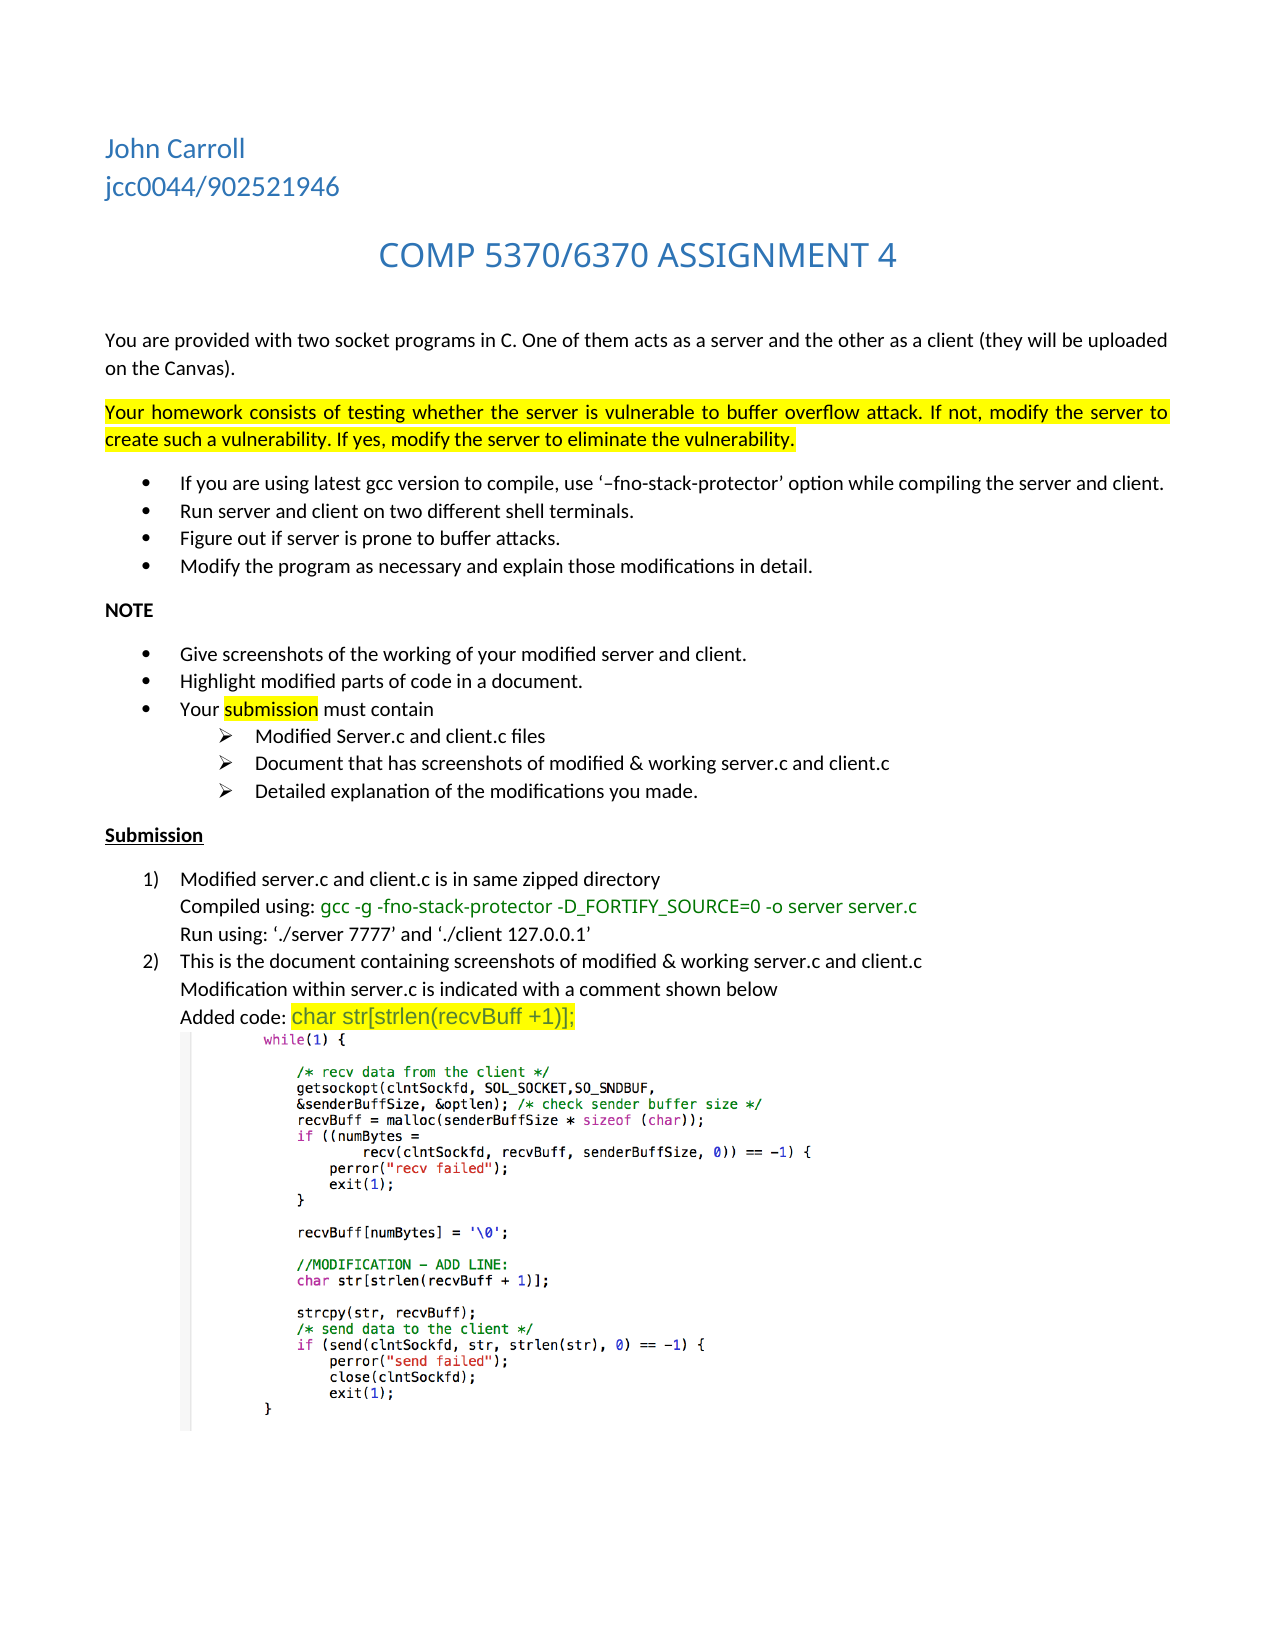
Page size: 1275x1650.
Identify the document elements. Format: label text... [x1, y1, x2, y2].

list Compiled using: gcc -g -fno-stack-protector -D_FORTIFY_SOURCE=0 -o server server.c Run using: ‘./server 7777’ and ‘./client 127.0.0.1’ [180, 893, 1170, 946]
list Modify the program as necessary and explain those modifications in detail. [142, 553, 1170, 578]
list Highlight modified parts of code in a document. [142, 668, 1170, 694]
subtitle COMP 5370/6370 ASSIGNMENT 4 [105, 232, 1170, 277]
list Give screenshots of the working of your modified server and client. [142, 641, 1170, 666]
list Your submission must contain [142, 696, 224, 721]
text NOTE [105, 597, 1170, 622]
list Run server and client on two different shell terminals. [142, 498, 1170, 523]
text Submission [105, 822, 1170, 847]
list Modified server.c and client.c is in same zipped directory [142, 866, 1170, 891]
list Figure out if server is prone to buffer attacks. [142, 525, 1170, 551]
list Document that has screenshots of modified & working server.c and client.c [217, 751, 1170, 776]
list Your submission must contain [318, 696, 1170, 721]
list Modified Server.c and client.c files [217, 723, 1170, 748]
subtitle John Carroll jcc0044/902521946 [105, 130, 1170, 204]
list If you are using latest gcc version to compile, use ‘–fno-stack-protector’ option while compiling the server and client. [142, 471, 1170, 496]
picture [180, 1032, 861, 1431]
text You are provided with two socket programs in C. One of them acts as a server and the other as a client (they will be uploaded on the Canvas). [105, 328, 1170, 381]
text Your homework consists of testing whether the server is vulnerable to buffer overflow attack. If not, modify the server to create such a vulnerability. If yes, modify the server to eliminate the vulnerability. [105, 424, 1170, 452]
list Detailed explanation of the modifications you made. [217, 778, 1170, 803]
